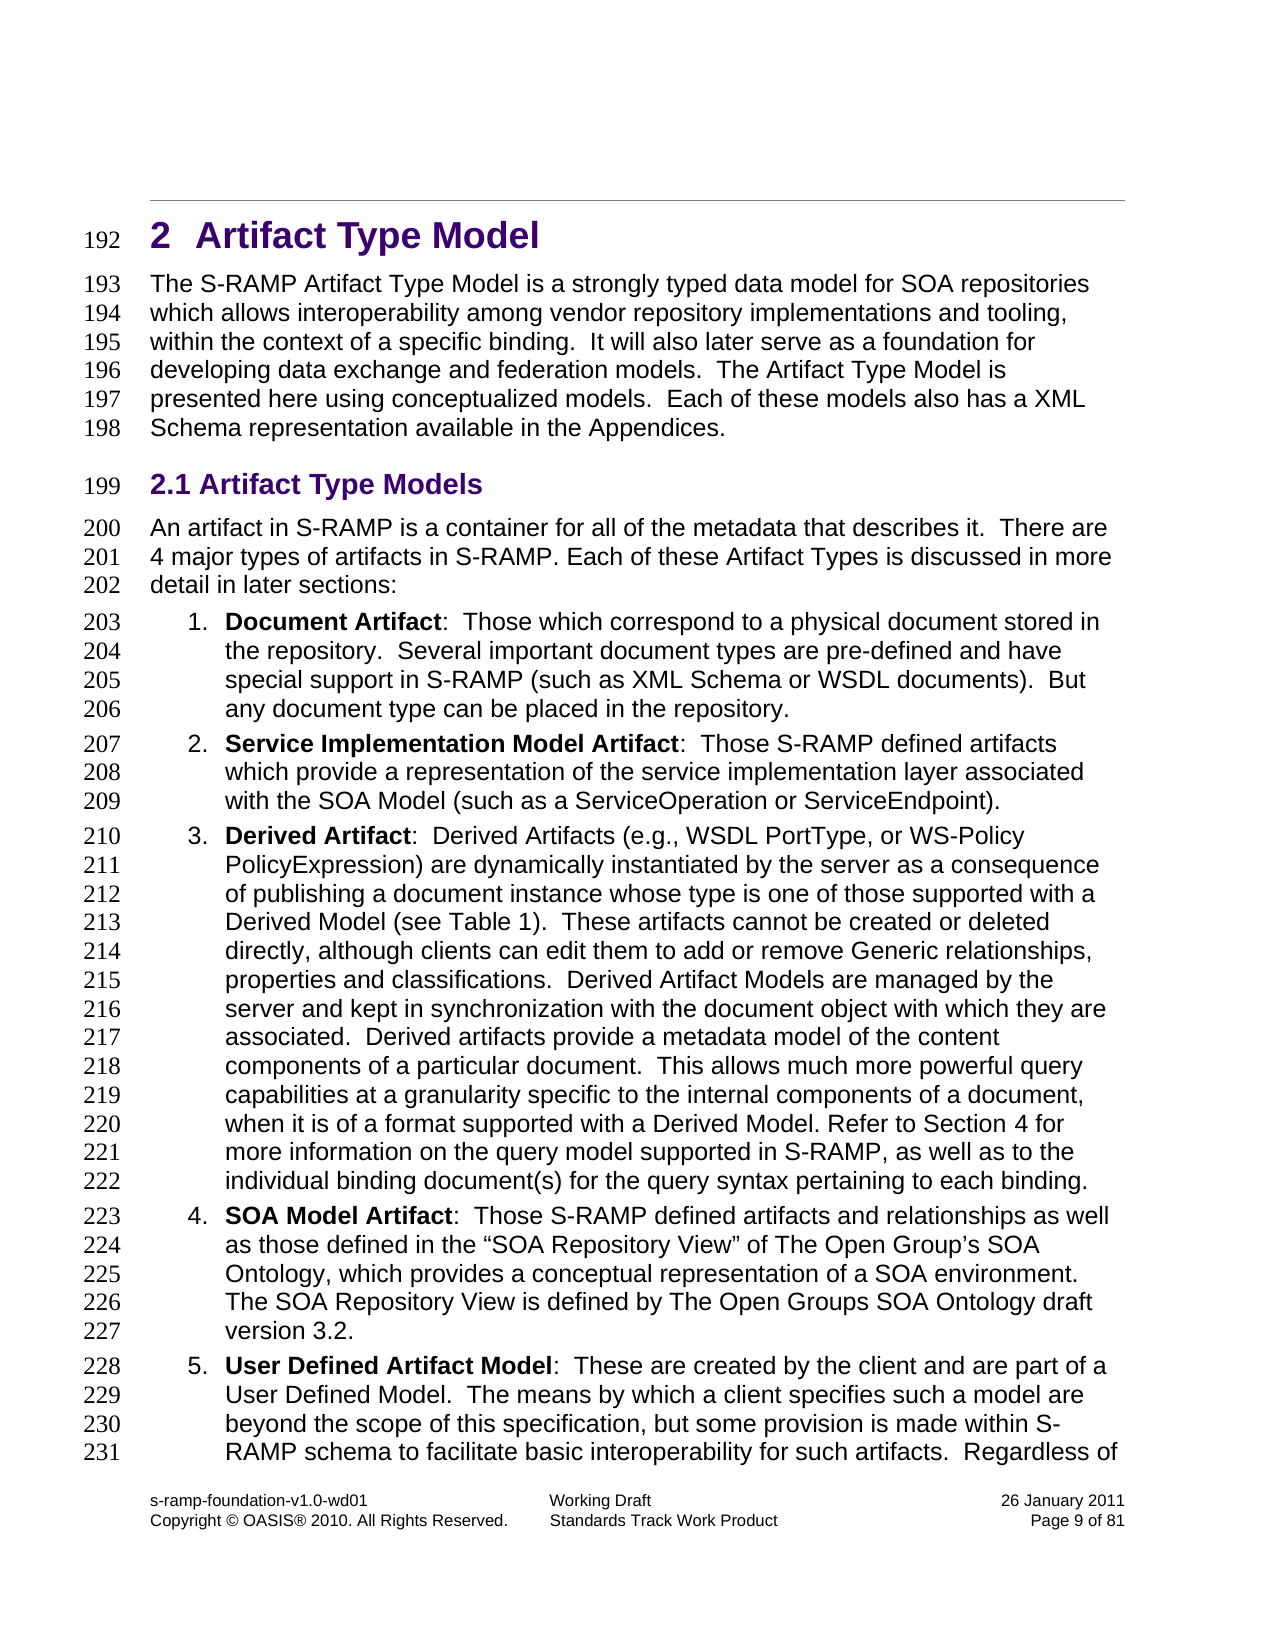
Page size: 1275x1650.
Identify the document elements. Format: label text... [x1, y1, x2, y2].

list Service Implementation Model Artifact: Those S-RAMP defined artifacts which provide a representation of the service implementation layer associated with the SOA Model (such as a ServiceOperation or ServiceEndpoint). [187, 728, 1125, 815]
text The S-RAMP Artifact Type Model is a strongly typed data model for SOA repositories which allows interoperability among vendor repository implementations and tooling, within the context of a specific binding. It will also later serve as a foundation for developing data exchange and federation models. The Artifact Type Model is presented here using conceptualized models. Each of these models also has a XML Schema representation available in the Appendices. [150, 269, 1125, 442]
subtitle Artifact Type Model [150, 201, 1125, 257]
subtitle Artifact Type Models [150, 467, 1125, 500]
text An artifact in S-RAMP is a container for all of the metadata that describes it. There are 4 major types of artifacts in S-RAMP. Each of these Artifact Types is discussed in more detail in later sections: [150, 513, 1125, 599]
list SOA Model Artifact: Those S-RAMP defined artifacts and relationships as well as those defined in the “SOA Repository View” of The Open Group’s SOA Ontology, which provides a conceptual representation of a SOA environment. The SOA Repository View is defined by The Open Groups SOA Ontology draft version 3.2. [187, 1201, 1125, 1345]
list Document Artifact: Those which correspond to a physical document stored in the repository. Several important document types are pre-defined and have special support in S-RAMP (such as XML Schema or WSDL documents). But any document type can be placed in the repository. [187, 607, 1125, 722]
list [187, 1351, 1125, 1466]
